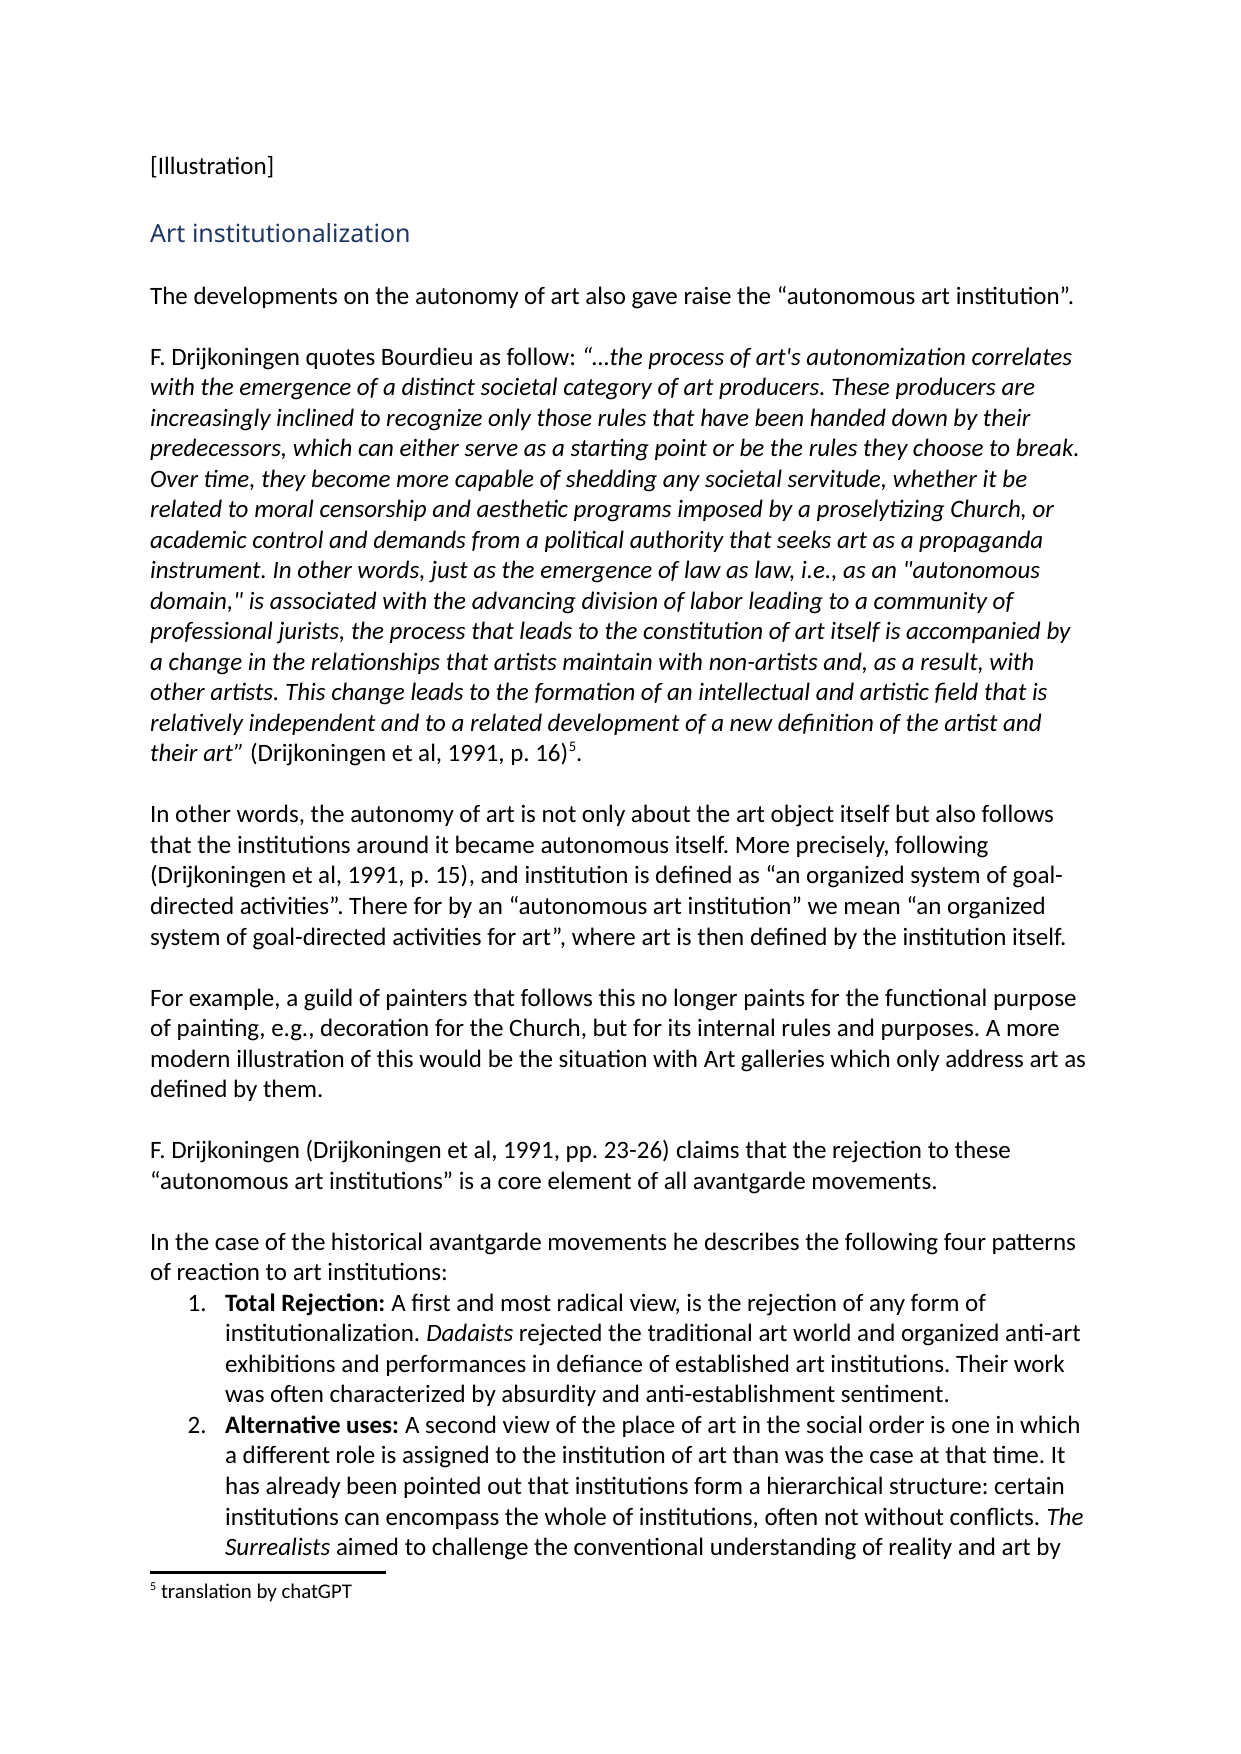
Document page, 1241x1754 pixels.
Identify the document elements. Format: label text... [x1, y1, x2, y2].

text In other words, the autonomy of art is not only about the art object itself but also follows that the institutions around it became autonomous itself. More precisely, following , and institution is defined as “an organized system of goal-directed activities”. There for by an “autonomous art institution” we mean “an organized system of goal-directed activities for art”, where art is then defined by the institution itself. [150, 799, 1090, 951]
subtitle Art institutionalization [150, 215, 1090, 249]
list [187, 1409, 1090, 1562]
text For example, a guild of painters that follows this no longer paints for the functional purpose of painting, e.g., decoration for the Church, but for its internal rules and purposes. A more modern illustration of this would be the situation with Art galleries which only address art as defined by them. [150, 982, 1090, 1104]
text [Illustration] [150, 150, 1090, 181]
text The developments on the autonomy of art also gave raise the “autonomous art institution”. [150, 280, 1090, 310]
text F. Drijkoningen quotes Bourdieu as follow: “…the process of art's autonomization correlates with the emergence of a distinct societal category of art producers. These producers are increasingly inclined to recognize only those rules that have been handed down by their predecessors, which can either serve as a starting point or be the rules they choose to break. Over time, they become more capable of shedding any societal servitude, whether it be related to moral censorship and aesthetic programs imposed by a proselytizing Church, or academic control and demands from a political authority that seeks art as a propaganda instrument. In other words, just as the emergence of law as law, i.e., as an "autonomous domain," is associated with the advancing division of labor leading to a community of professional jurists, the process that leads to the constitution of art itself is accompanied by a change in the relationships that artists maintain with non-artists and, as a result, with other artists. This change leads to the formation of an intellectual and artistic field that is relatively independent and to a related development of a new definition of the artist and their art” . [150, 341, 1090, 768]
list Total Rejection: A first and most radical view, is the rejection of any form of institutionalization. Dadaists rejected the traditional art world and organized anti-art exhibitions and performances in defiance of established art institutions. Their work was often characterized by absurdity and anti-establishment sentiment. [187, 1287, 1090, 1409]
text In the case of the historical avantgarde movements he describes the following four patterns of reaction to art institutions: [150, 1226, 1090, 1287]
text F. Drijkoningen claims that the rejection to these “autonomous art institutions” is a core element of all avantgarde movements. [150, 1134, 1090, 1195]
